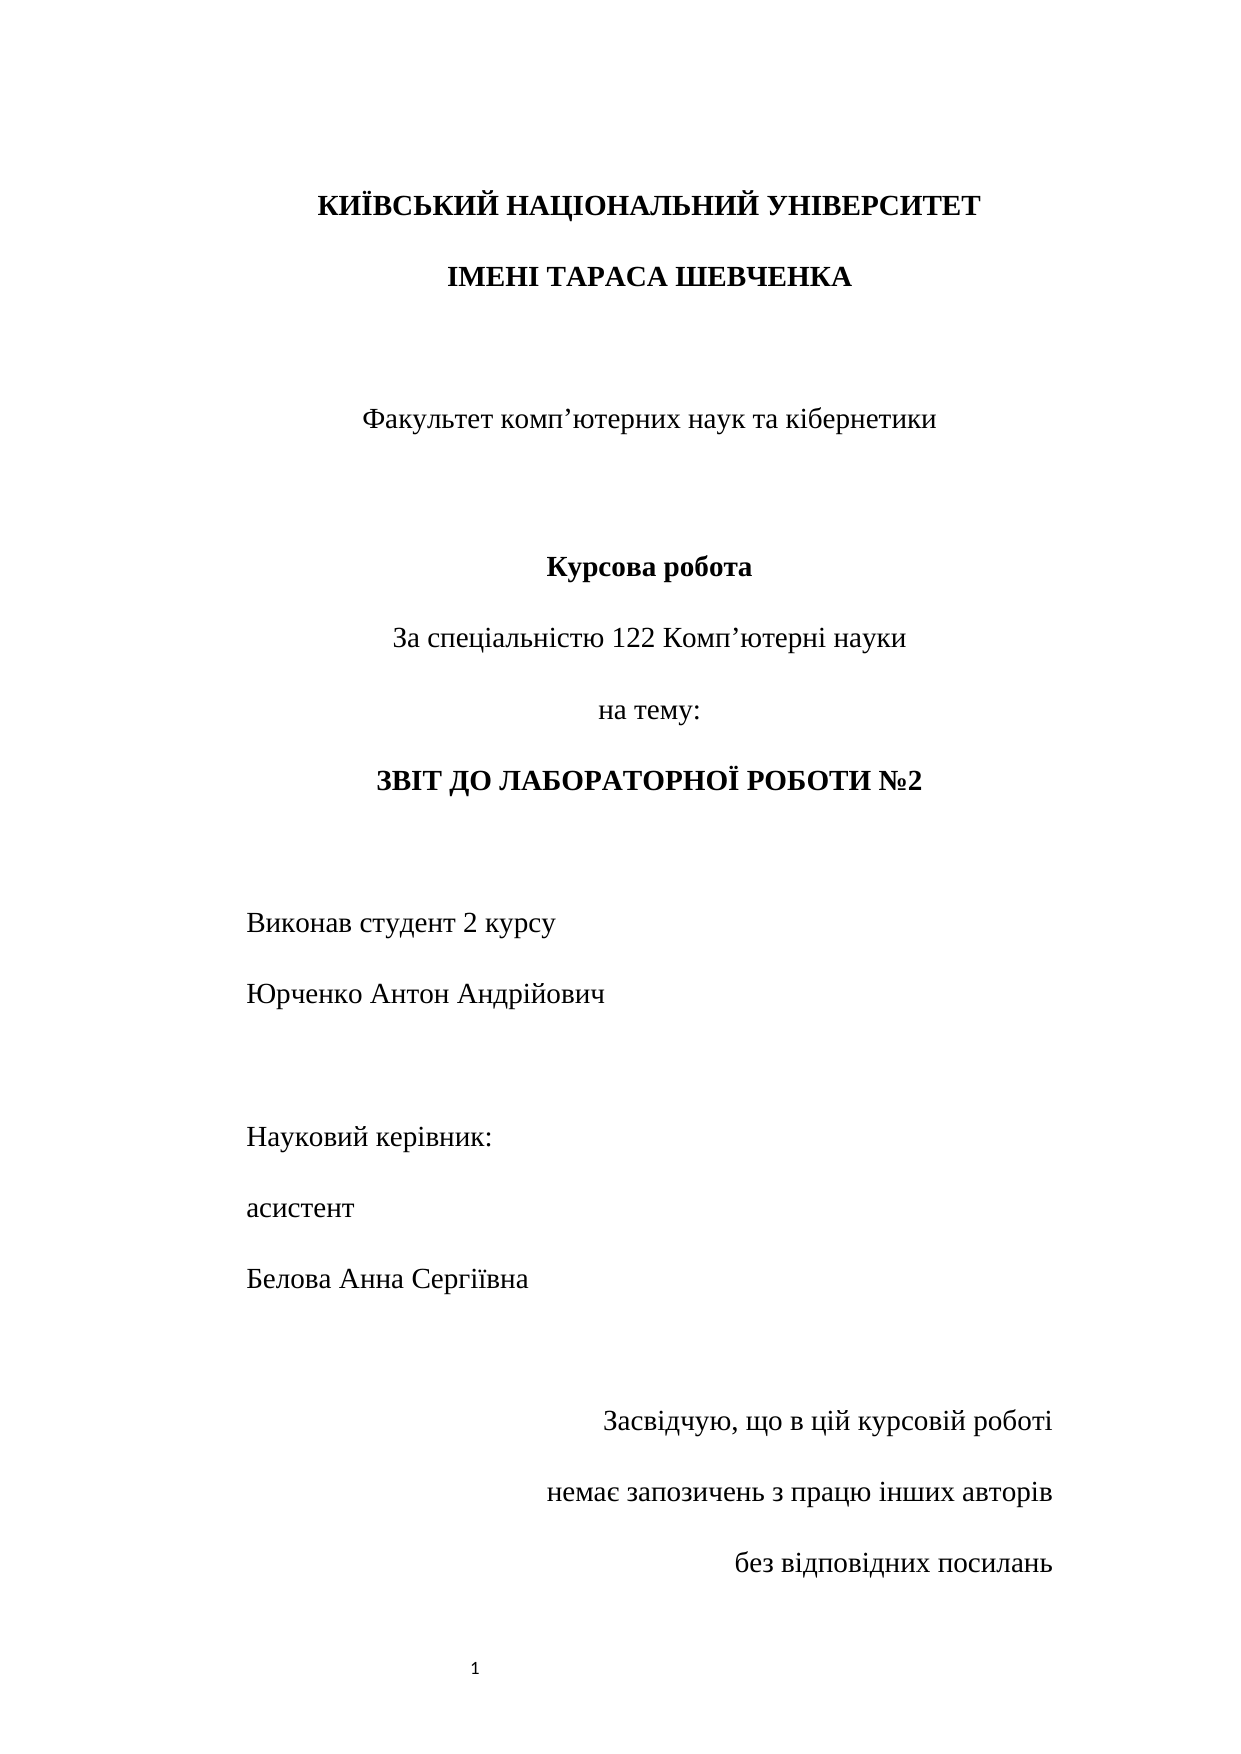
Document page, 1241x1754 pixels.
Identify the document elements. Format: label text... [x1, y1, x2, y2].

text асистент [187, 1190, 1053, 1223]
text Белова Анна Сергіївна [187, 1261, 1053, 1294]
text Факультет комп’ютерних наук та кібернетики [187, 401, 1053, 434]
text на тему: [187, 692, 1053, 725]
text За спеціальністю 122 Комп’ютерні науки [187, 621, 1053, 654]
text Юрченко Антон Андрійович [187, 976, 1053, 1010]
text Засвідчую, що в цій курсовій роботі [187, 1403, 1053, 1437]
text КИЇВСЬКИЙ НАЦІОНАЛЬНИЙ УНІВЕРСИТЕТ [187, 188, 1053, 221]
text Виконав студент 2 курсу [187, 905, 1053, 939]
text немає запозичень з працю інших авторів [187, 1474, 1053, 1508]
text Курсова робота [187, 549, 1053, 583]
text ІМЕНІ ТАРАСА ШЕВЧЕНКА [187, 259, 1053, 292]
text без відповідних посилань [187, 1546, 1053, 1579]
text ЗВІТ ДО ЛАБОРАТОРНОЇ РОБОТИ №2 [187, 763, 1053, 796]
text Науковий керівник: [187, 1119, 1053, 1152]
